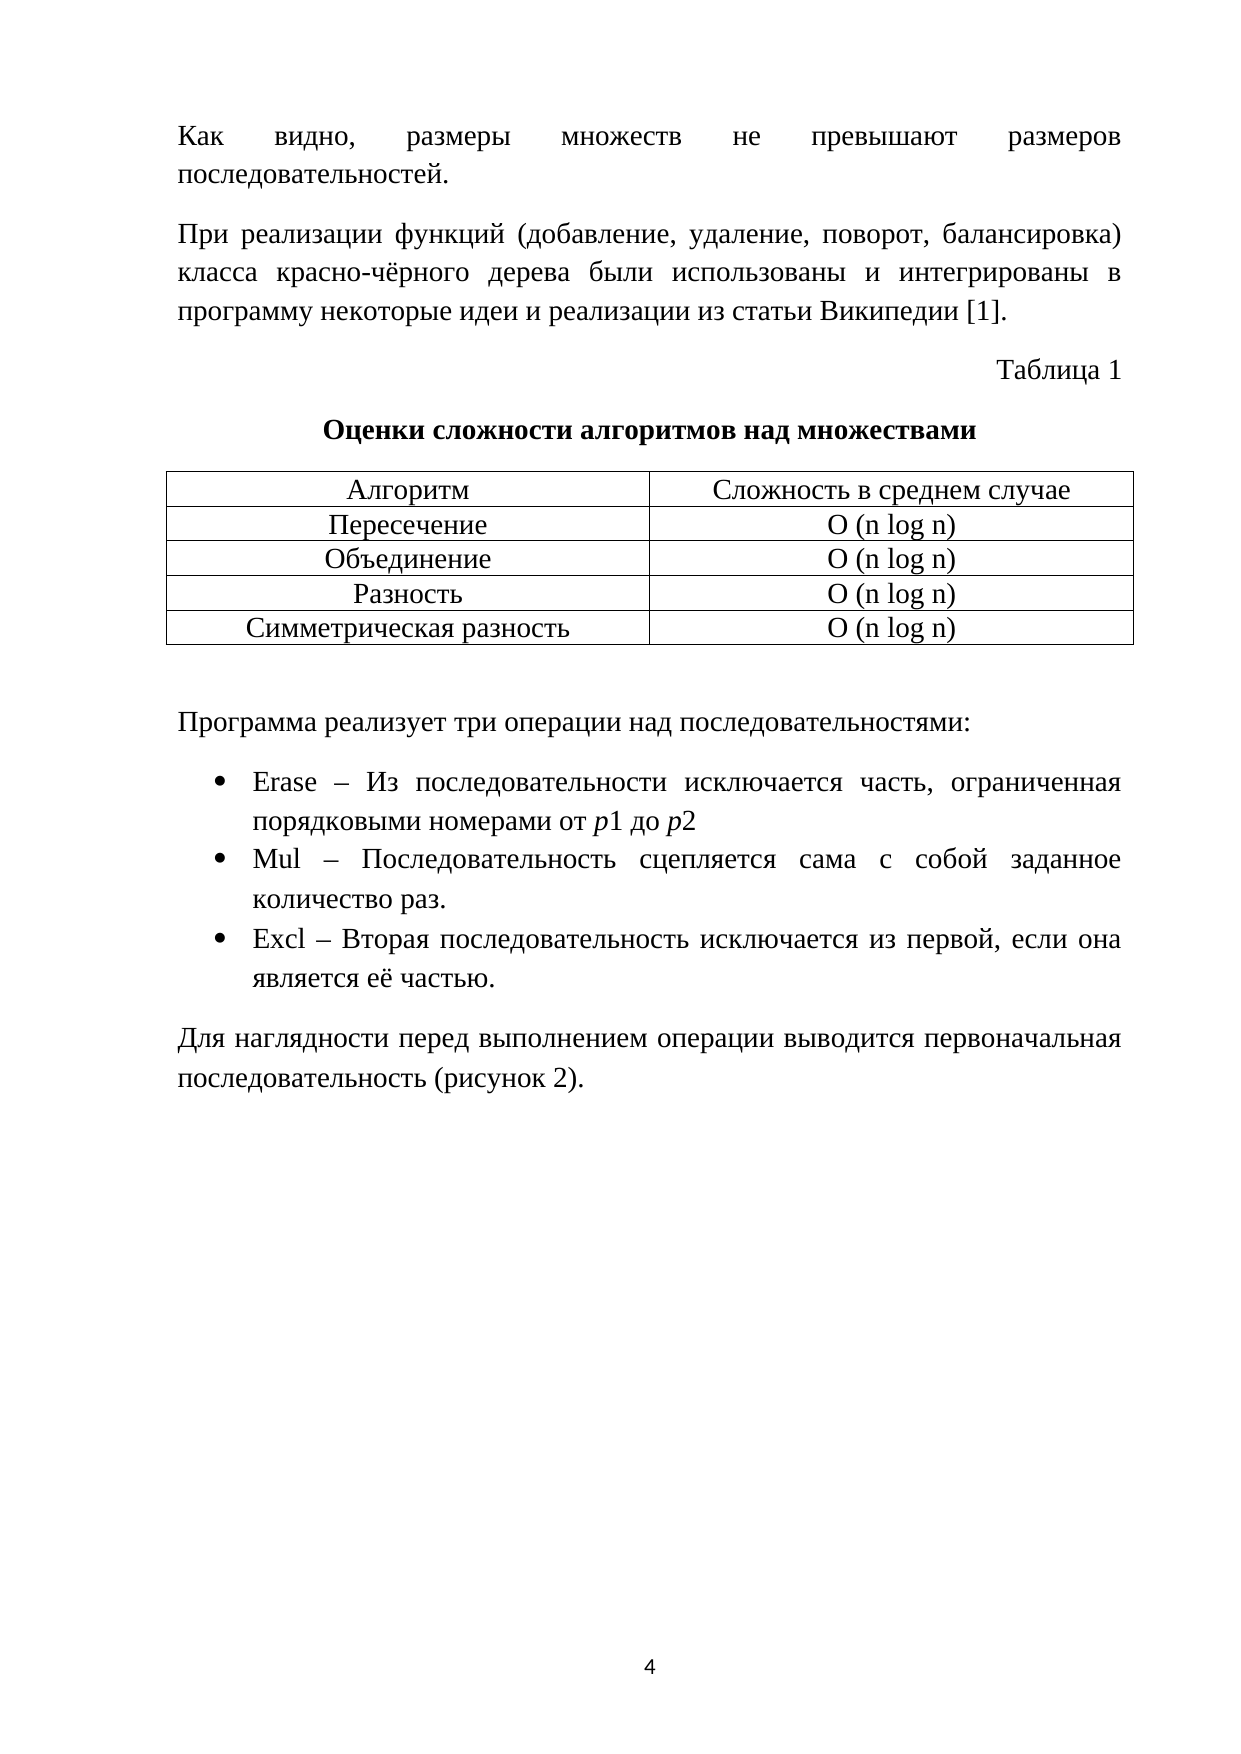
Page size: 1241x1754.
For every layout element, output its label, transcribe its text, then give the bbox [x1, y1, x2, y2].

table_cell O (n log n) [650, 576, 1133, 609]
text Как видно, размеры множеств не превышают размеров последовательностей. [177, 118, 1122, 190]
table_cell O (n log n) [650, 541, 1133, 575]
table_cell O (n log n) [650, 611, 1133, 644]
text Программа реализует три операции над последовательностями: [177, 704, 1122, 738]
table_cell Объединение [167, 541, 649, 575]
table_cell Симметрическая разность [167, 611, 649, 644]
text Оценки сложности алгоритмов над множествами [177, 412, 1122, 445]
text При реализации функций (добавление, удаление, поворот, балансировка) класса красно-чёрного дерева были использованы и интегрированы в программу некоторые идеи и реализации из статьи Википедии [1]. [177, 216, 1122, 327]
text Таблица 1 [177, 352, 1122, 386]
table_cell Разность [167, 576, 649, 609]
text Для наглядности перед выполнением операции выводится первоначальная последовательность (рисунок 2). [177, 1020, 1122, 1093]
list Excl – Вторая последовательность исключается из первой, если она является её частью. [215, 922, 1122, 994]
table_header Сложность в среднем случае [650, 472, 1133, 506]
list Erase – Из последовательности исключается часть, ограниченная порядковыми номерами от p1 до p2 [215, 764, 1122, 836]
table_cell Пересечение [167, 507, 649, 540]
table_cell O (n log n) [650, 507, 1133, 540]
list Mul – Последовательность сцепляется сама с собой заданное количество раз. [215, 841, 1122, 915]
table_header Алгоритм [167, 472, 649, 506]
